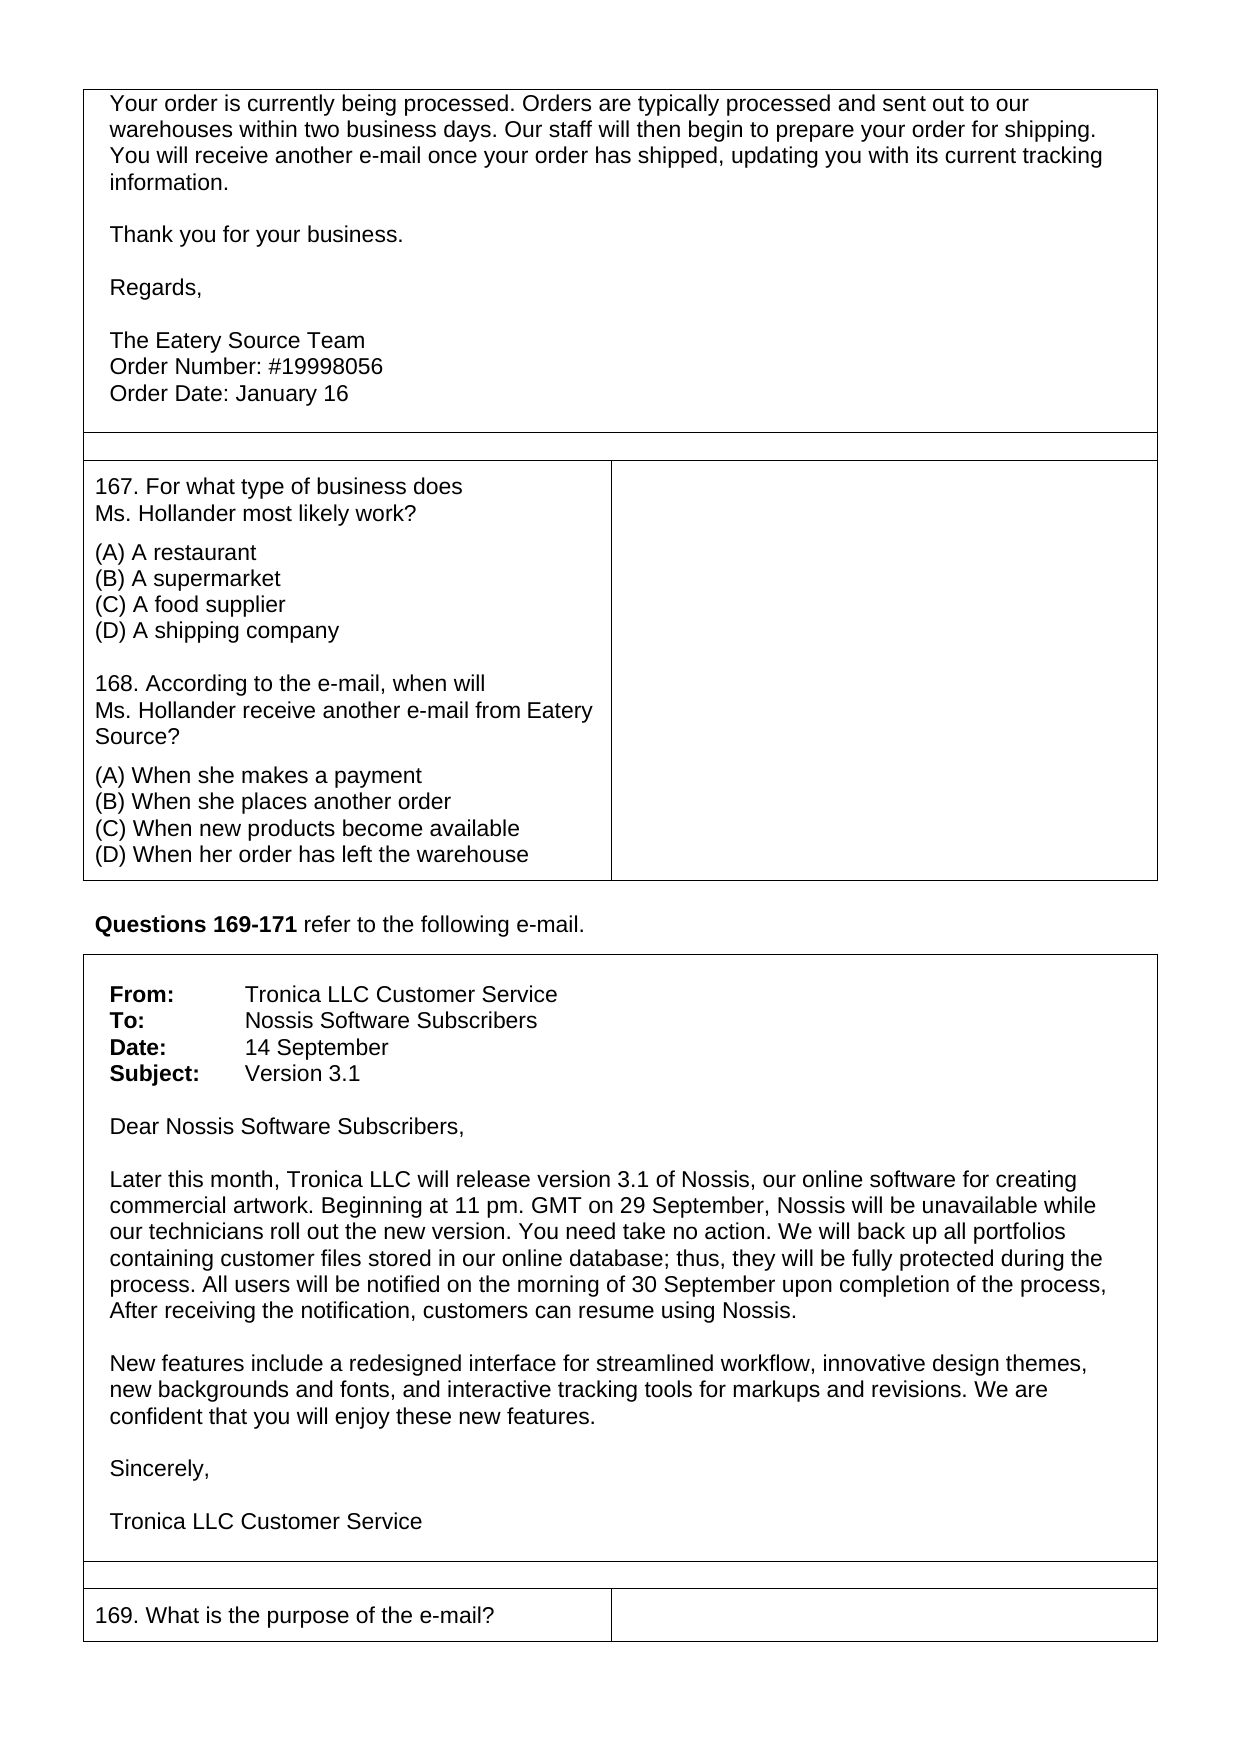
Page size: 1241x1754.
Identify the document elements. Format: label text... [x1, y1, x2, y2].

table_cell [612, 1589, 1157, 1641]
table_cell 167. For what type of business does Ms. Hollander most likely work? (A) A restaurant (B) A supermarket (C) A food supplier (D) A shipping company 168. According to the e-mail, when will Ms. Hollander receive another e-mail from Eatery Source? (A) When she makes a payment (B) When she places another order (C) When new products become available (D) When her order has left the warehouse [84, 461, 611, 880]
table_cell [612, 461, 1157, 880]
table_cell [84, 433, 1157, 460]
table_header From: Tronica LLC Customer Service To: Nossis Software Subscribers Date: 14 September Subject: Version 3.1 Dear Nossis Software Subscribers, Later this month, Tronica LLC will release version 3.1 of Nossis, our online software for creating commercial artwork. Beginning at 11 pm. GMT on 29 September, Nossis will be unavailable while our technicians roll out the new version. You need take no action. We will back up all portfolios containing customer ﬁles stored in our online database; thus, they will be fully protected during the process. All users will be notiﬁed on the morning of 30 September upon completion of the process, After receiving the notiﬁcation, customers can resume using Nossis. New features include a redesigned interface for streamlined workﬂow, innovative design themes, new backgrounds and fonts, and interactive tracking tools for markups and revisions. We are conﬁdent that you will enjoy these new features. Sincerely, Tronica LLC Customer Service [84, 955, 1157, 1561]
table_cell [84, 1562, 1157, 1588]
text Questions 169-171 refer to the following e-mail. [94, 911, 1146, 937]
